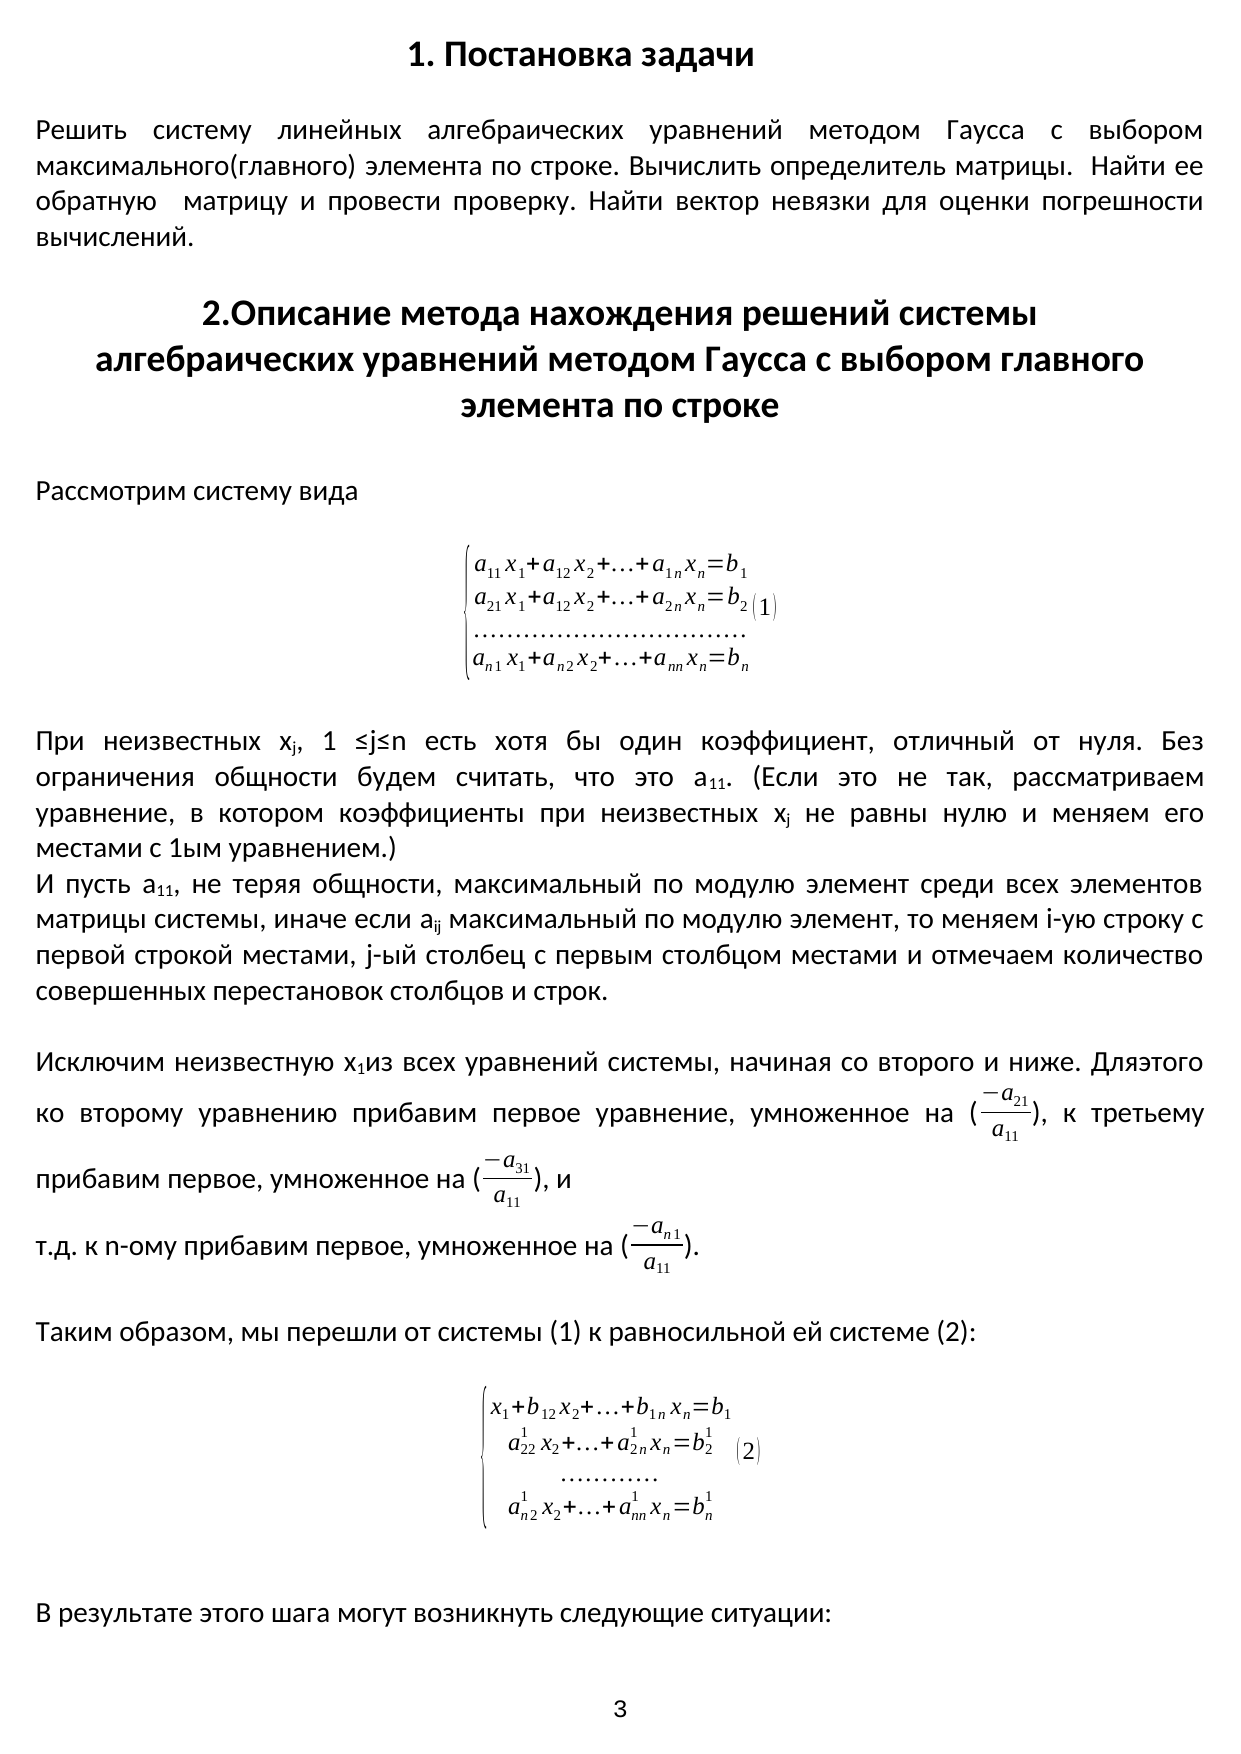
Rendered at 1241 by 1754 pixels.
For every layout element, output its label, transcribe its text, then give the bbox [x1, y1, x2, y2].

text И пусть a11, не теряя общности, максимальный по модулю элемент среди всех элементов матрицы системы, иначе если aij максимальный по модулю элемент, то меняем i-ую строку с первой строкой местами, j-ый столбец с первым столбцом местами и отмечаем количество совершенных перестановок столбцов и строк. [35, 865, 1205, 1007]
text Рассмотрим систему вида [35, 472, 1205, 508]
text алгебраических уравнений методом Гаусса с выбором главного элемента по строке [35, 335, 1205, 427]
text т.д. к n-ому прибавим первое, умноженное на (). [35, 1211, 1205, 1278]
text При неизвестных xj, 1 ≤j≤n есть хотя бы один коэффициент, отличный от нуля. Без ограничения общности будем считать, что это а11. (Если это не так, рассматриваем уравнение, в котором коэффициенты при неизвестных xj не равны нулю и меняем его местами с 1ым уравнением.) [35, 722, 1205, 865]
text Решить систему линейных алгебраических уравнений методом Гаусса с выбором максимального(главного) элемента по строке. Вычислить определитель матрицы. Найти ее обратную матрицу и провести проверку. Найти вектор невязки для оценки погрешности вычислений. [35, 111, 1205, 253]
text Исключим неизвестную x1из всех уравнений системы, начиная со второго и ниже. Дляэтого ко второму уравнению прибавим первое уравнение, умноженное на (), к третьему прибавим первое, умноженное на (), и [35, 1043, 1205, 1211]
text 1. Постановка задачи [330, 29, 1205, 75]
text Таким образом, мы перешли от системы (1) к равносильной ей системе (2): [35, 1313, 1205, 1349]
text 2.Описание метода нахождения решений системы [35, 289, 1205, 335]
text В результате этого шага могут возникнуть следующие ситуации: [35, 1594, 1205, 1630]
